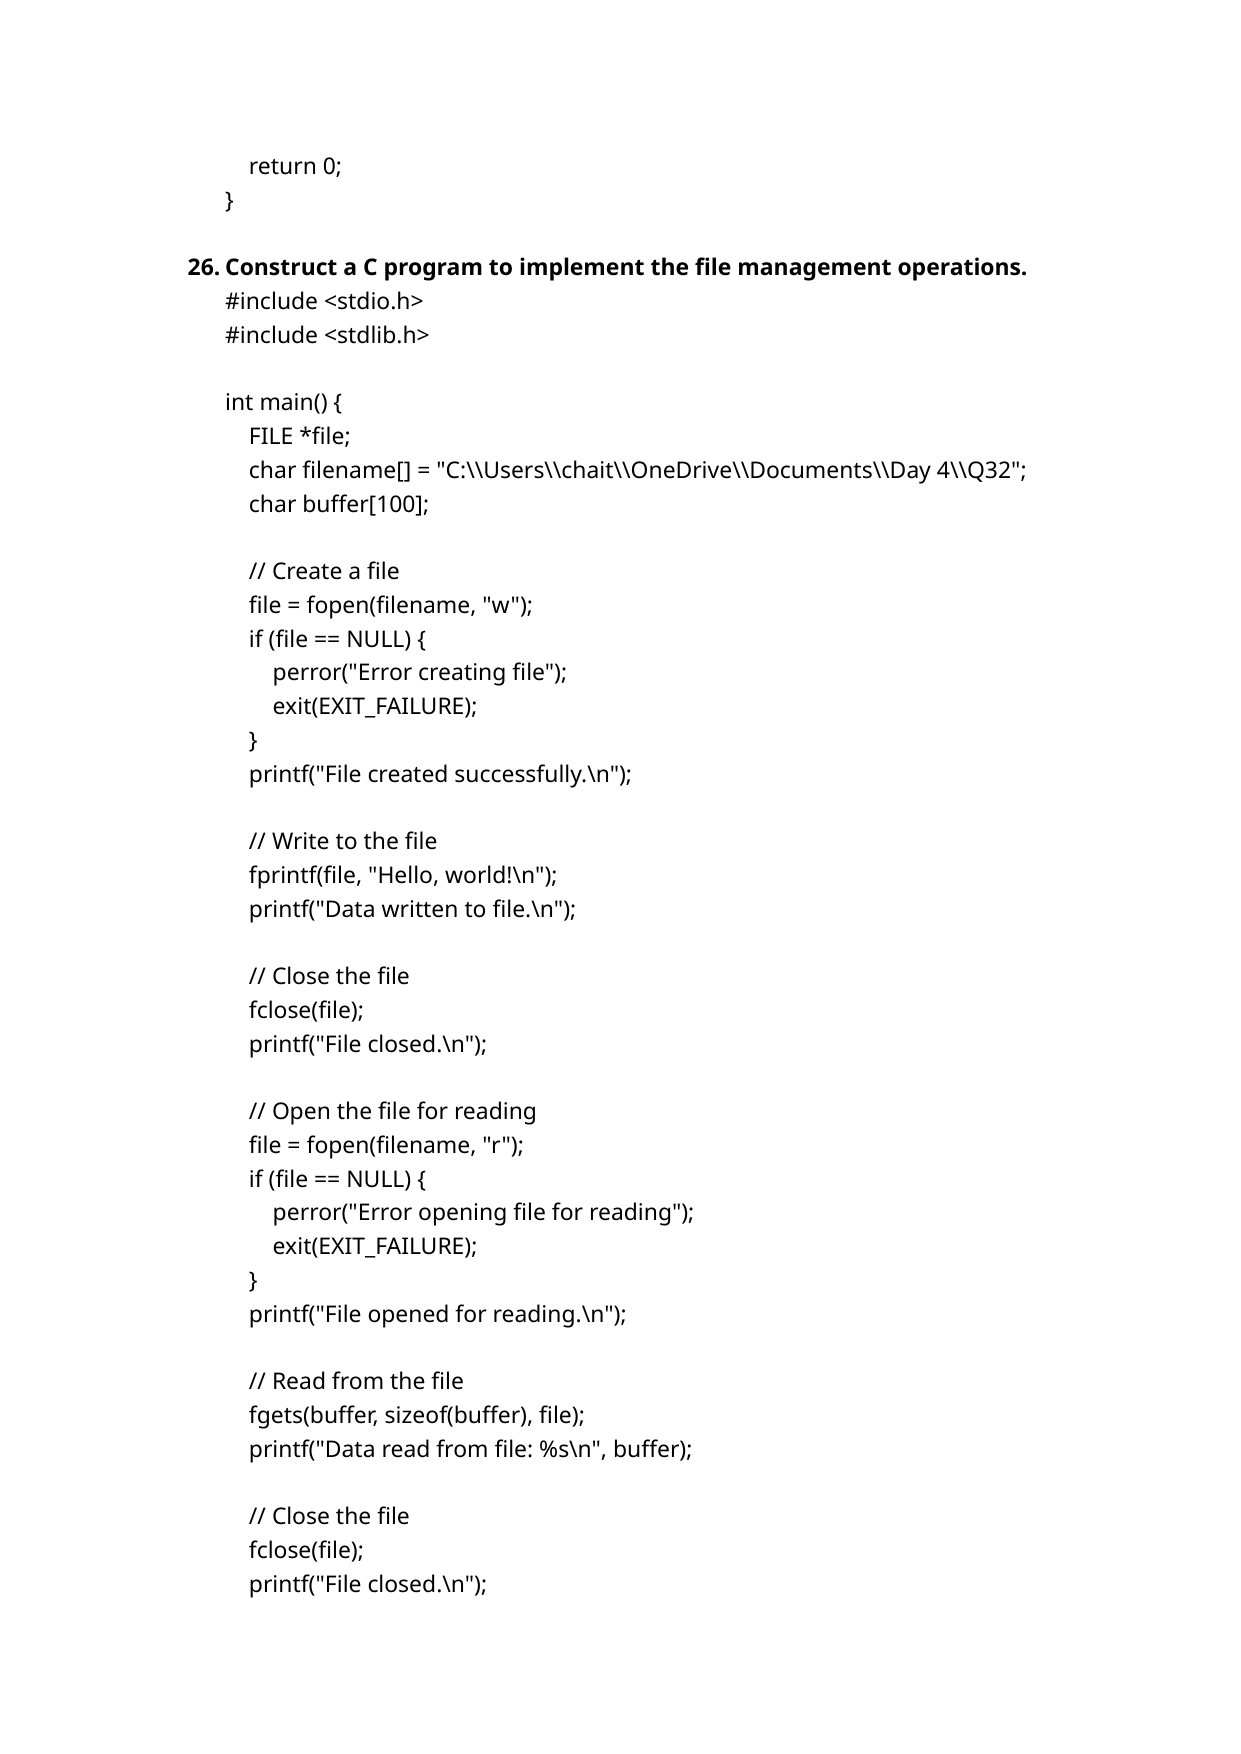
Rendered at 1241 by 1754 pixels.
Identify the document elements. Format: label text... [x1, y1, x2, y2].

list int main() { [225, 386, 1090, 417]
list exit(EXIT_FAILURE); [225, 690, 1090, 721]
list printf("Data written to file.\n"); [225, 892, 1090, 924]
list char buffer[100]; [225, 487, 1090, 519]
list fgets(buffer, sizeof(buffer), file); [225, 1399, 1090, 1430]
list file = fopen(filename, "w"); [225, 589, 1090, 620]
list fclose(file); [225, 994, 1090, 1025]
list // Read from the file [225, 1365, 1090, 1396]
list fprintf(file, "Hello, world!\n"); [225, 859, 1090, 890]
list // Write to the file [225, 825, 1090, 856]
list exit(EXIT_FAILURE); [225, 1230, 1090, 1261]
list } [225, 184, 1090, 215]
list } [225, 1264, 1090, 1295]
list printf("File closed.\n"); [225, 1567, 1090, 1599]
list fclose(file); [225, 1534, 1090, 1565]
list printf("File created successfully.\n"); [225, 757, 1090, 789]
list } [225, 724, 1090, 755]
list if (file == NULL) { [225, 1162, 1090, 1194]
list perror("Error creating file"); [225, 656, 1090, 687]
list char filename[] = "C:\\Users\\chait\\OneDrive\\Documents\\Day 4\\Q32"; [225, 454, 1090, 485]
list printf("Data read from file: %s\n", buffer); [225, 1432, 1090, 1464]
list printf("File opened for reading.\n"); [225, 1297, 1090, 1329]
list #include <stdio.h> [225, 285, 1090, 316]
list // Create a file [225, 555, 1090, 586]
list if (file == NULL) { [225, 622, 1090, 654]
list #include <stdlib.h> [225, 319, 1090, 350]
list Construct a C program to implement the file management operations. [187, 251, 1090, 282]
list FILE *file; [225, 420, 1090, 451]
list return 0; [225, 150, 1090, 181]
list printf("File closed.\n"); [225, 1027, 1090, 1059]
list perror("Error opening file for reading"); [225, 1196, 1090, 1227]
list file = fopen(filename, "r"); [225, 1129, 1090, 1160]
list // Close the file [225, 1500, 1090, 1531]
list // Close the file [225, 960, 1090, 991]
list // Open the file for reading [225, 1095, 1090, 1126]
